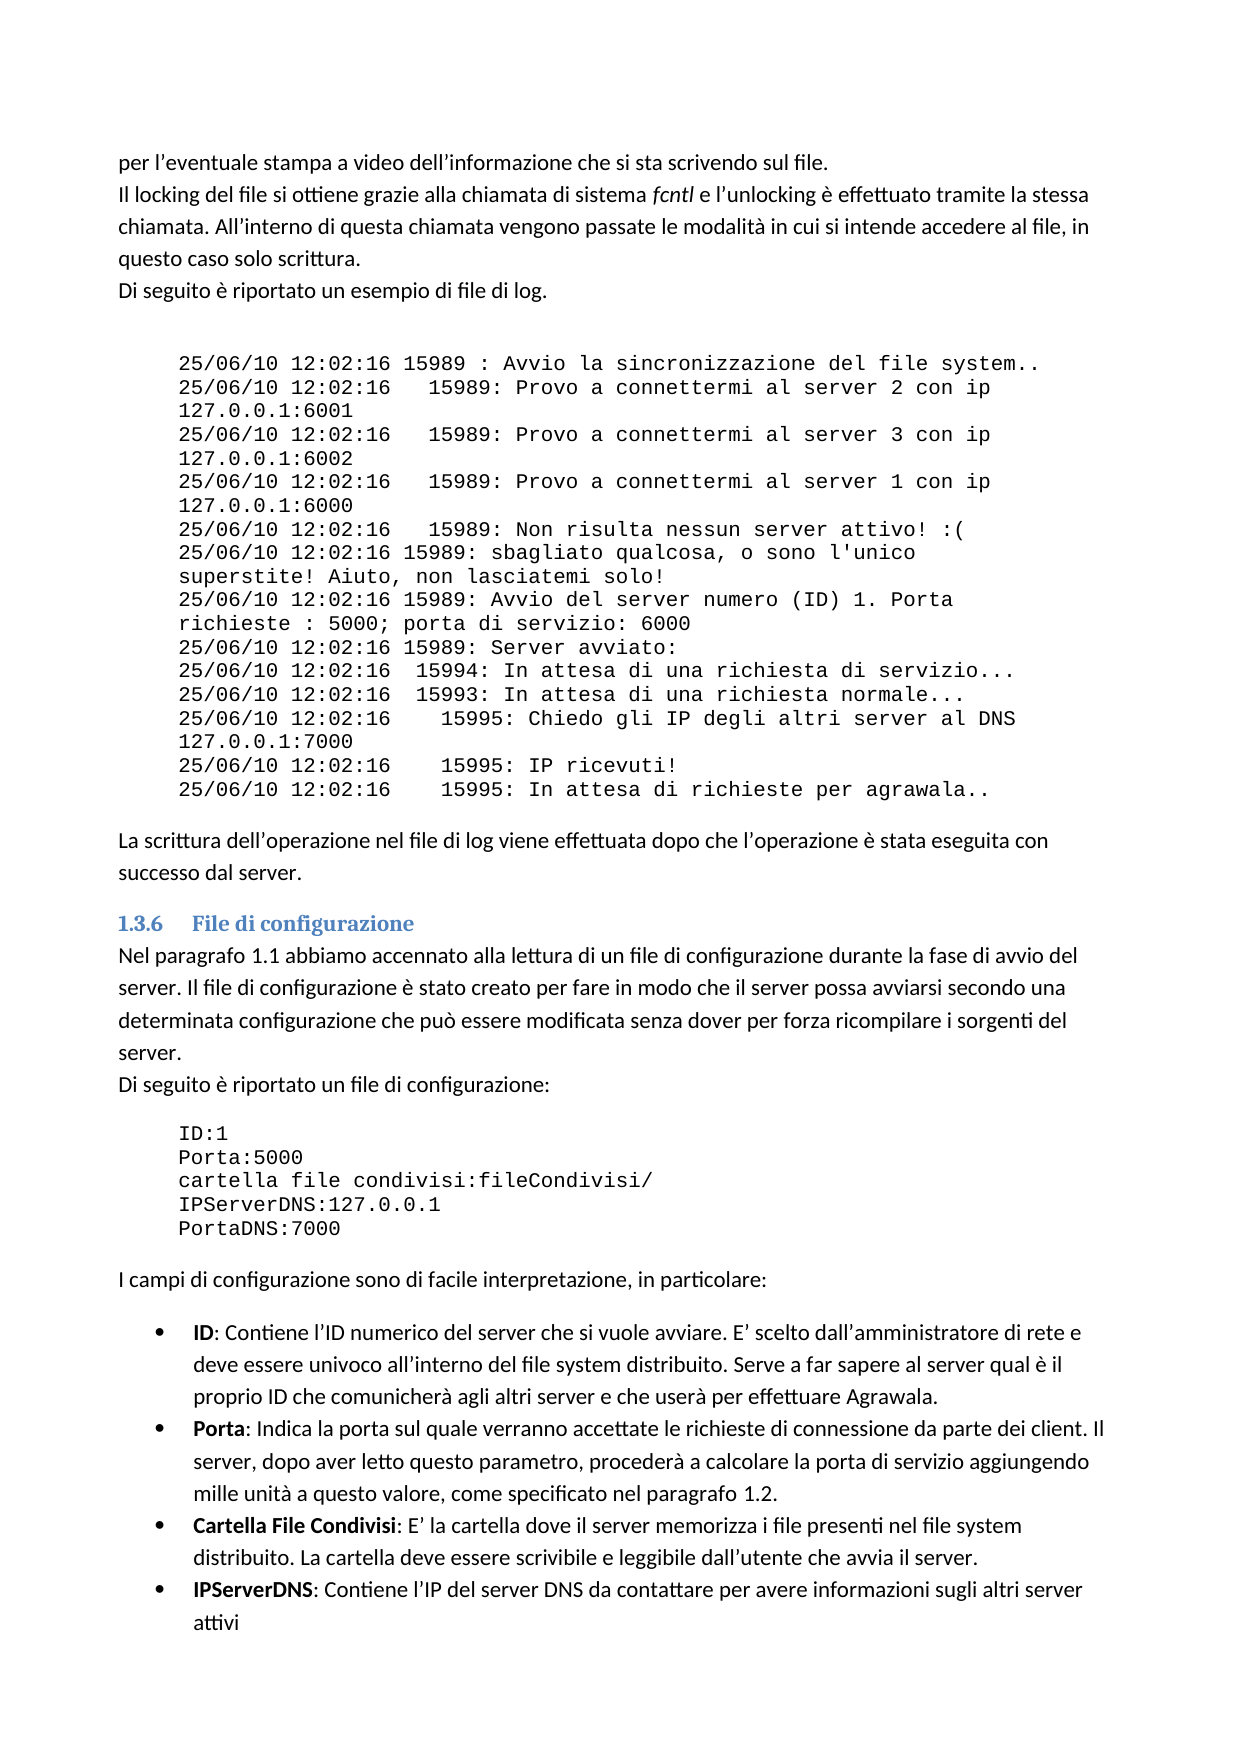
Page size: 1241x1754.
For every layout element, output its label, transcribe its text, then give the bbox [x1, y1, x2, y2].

text 25/06/10 12:02:16 15989: sbagliato qualcosa, o sono l'unico superstite! Aiuto, non lasciatemi solo! [178, 542, 1062, 589]
text 25/06/10 12:02:16 15989: Server avviato: [178, 637, 1062, 660]
text 25/06/10 12:02:16 15993: In attesa di una richiesta normale... [178, 684, 1062, 708]
text 25/06/10 12:02:16 15989: Non risulta nessun server attivo! :( [178, 518, 1062, 542]
text Nel paragrafo 1.1 abbiamo accennato alla lettura di un file di configurazione durante la fase di avvio del server. Il file di configurazione è stato creato per fare in modo che il server possa avviarsi secondo una determinata configurazione che può essere modificata senza dover per forza ricompilare i sorgenti del server. Di seguito è riportato un file di configurazione: [118, 941, 1122, 1098]
text I campi di configurazione sono di facile interpretazione, in particolare: [118, 1265, 1122, 1293]
text 25/06/10 12:02:16 15994: In attesa di una richiesta di servizio... [178, 660, 1062, 684]
text 25/06/10 12:02:16 15995: Chiedo gli IP degli altri server al DNS 127.0.0.1:7000 [178, 708, 1062, 755]
list IPServerDNS: Contiene l’IP del server DNS da contattare per avere informazioni sugli altri server attivi [156, 1576, 1122, 1636]
text 25/06/10 12:02:16 15989: Provo a connettermi al server 1 con ip 127.0.0.1:6000 [178, 471, 1062, 518]
text PortaDNS:7000 [178, 1218, 1062, 1241]
text IPServerDNS:127.0.0.1 [178, 1194, 1062, 1218]
text 25/06/10 12:02:16 15989: Provo a connettermi al server 2 con ip 127.0.0.1:6001 [178, 377, 1062, 424]
text La scrittura dell’operazione nel file di log viene effettuata dopo che l’operazione è stata eseguita con successo dal server. [118, 826, 1122, 886]
text 25/06/10 12:02:16 15995: IP ricevuti! [178, 755, 1062, 779]
subtitle File di configurazione [118, 911, 1122, 937]
text ID:1 [178, 1123, 1062, 1147]
list ID: Contiene l’ID numerico del server che si vuole avviare. E’ scelto dall’amministratore di rete e deve essere univoco all’interno del file system distribuito. Serve a far sapere al server qual è il proprio ID che comunicherà agli altri server e che userà per effettuare Agrawala. [156, 1318, 1122, 1410]
text 25/06/10 12:02:16 15989: Provo a connettermi al server 3 con ip 127.0.0.1:6002 [178, 424, 1062, 471]
text 25/06/10 12:02:16 15989: Avvio del server numero (ID) 1. Porta richieste : 5000; porta di servizio: 6000 [178, 589, 1062, 637]
list Porta: Indica la porta sul quale verranno accettate le richieste di connessione da parte dei client. Il server, dopo aver letto questo parametro, procederà a calcolare la porta di servizio aggiungendo mille unità a questo valore, come specificato nel paragrafo 1.2. [156, 1414, 1122, 1507]
text cartella file condivisi:fileCondivisi/ [178, 1170, 1062, 1194]
text 25/06/10 12:02:16 15995: In attesa di richieste per agrawala.. [178, 779, 1062, 802]
text 25/06/10 12:02:16 15989 : Avvio la sincronizzazione del file system.. [178, 329, 1062, 377]
text Porta:5000 [178, 1147, 1062, 1170]
